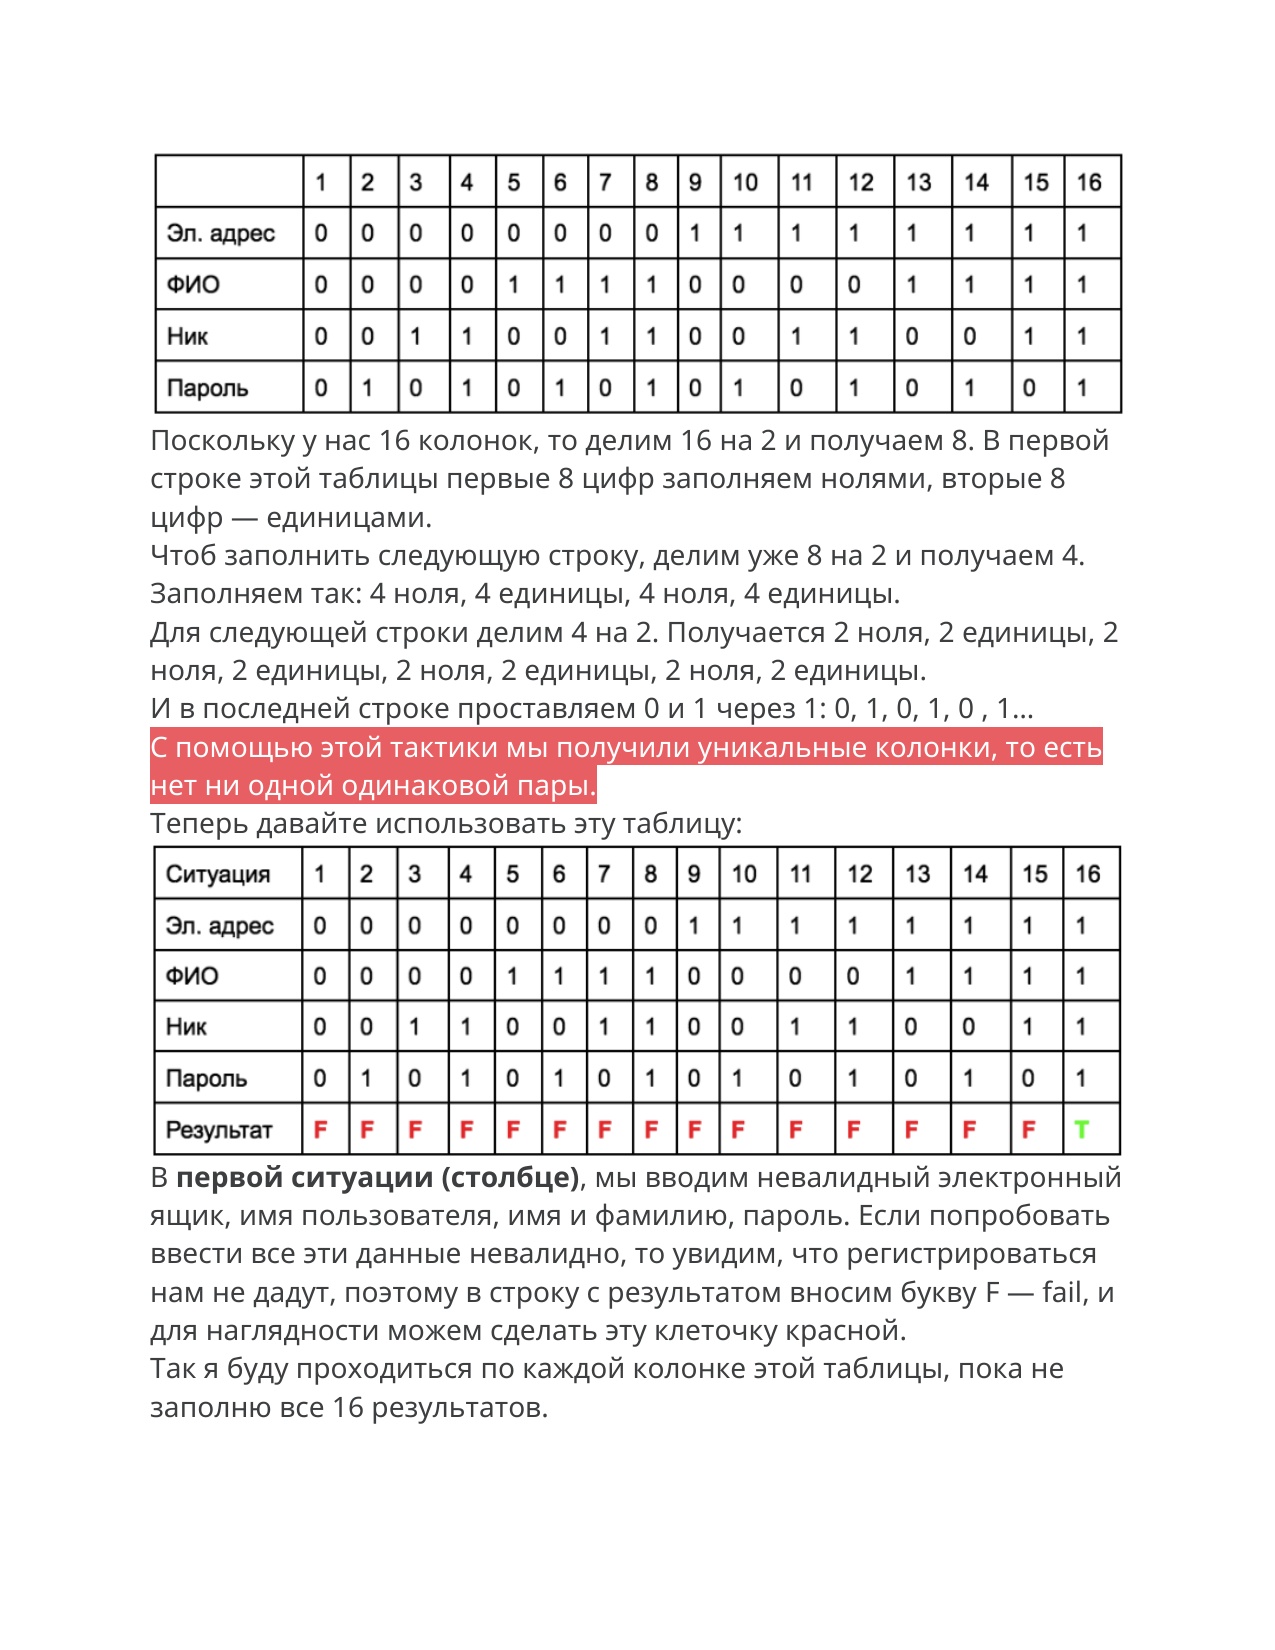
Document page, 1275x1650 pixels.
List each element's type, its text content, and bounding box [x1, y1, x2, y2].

picture [150, 842, 1125, 1158]
text Так я буду проходиться по каждой колонке этой таблицы, пока не заполню все 16 результатов. [150, 1349, 1125, 1426]
picture [150, 150, 1125, 421]
text Поскольку у нас 16 колонок, то делим 16 на 2 и получаем 8. В первой строке этой таблицы первые 8 цифр заполняем нолями, вторые 8 цифр — единицами. [150, 421, 1125, 535]
text И в последней строке проставляем 0 и 1 через 1: 0, 1, 0, 1, 0 , 1… [150, 689, 1125, 727]
text Для следующей строки делим 4 на 2. Получается 2 ноля, 2 единицы, 2 ноля, 2 единицы, 2 ноля, 2 единицы, 2 ноля, 2 единицы. [150, 612, 1125, 689]
text Чтоб заполнить следующую строку, делим уже 8 на 2 и получаем 4. Заполняем так: 4 ноля, 4 единицы, 4 ноля, 4 единицы. [150, 535, 1125, 612]
text С помощью этой тактики мы получили уникальные колонки, то есть нет ни одной одинаковой пары. [597, 727, 1125, 804]
text В первой ситуации (столбце), мы вводим невалидный электронный ящик, имя пользователя, имя и фамилию, пароль. Если попробовать ввести все эти данные невалидно, то увидим, что регистрироваться нам не дадут, поэтому в строку с результатом вносим букву F — fail, и для наглядности можем сделать эту клеточку красной. [150, 1158, 1125, 1349]
text Теперь давайте использовать эту таблицу: [150, 804, 1125, 842]
